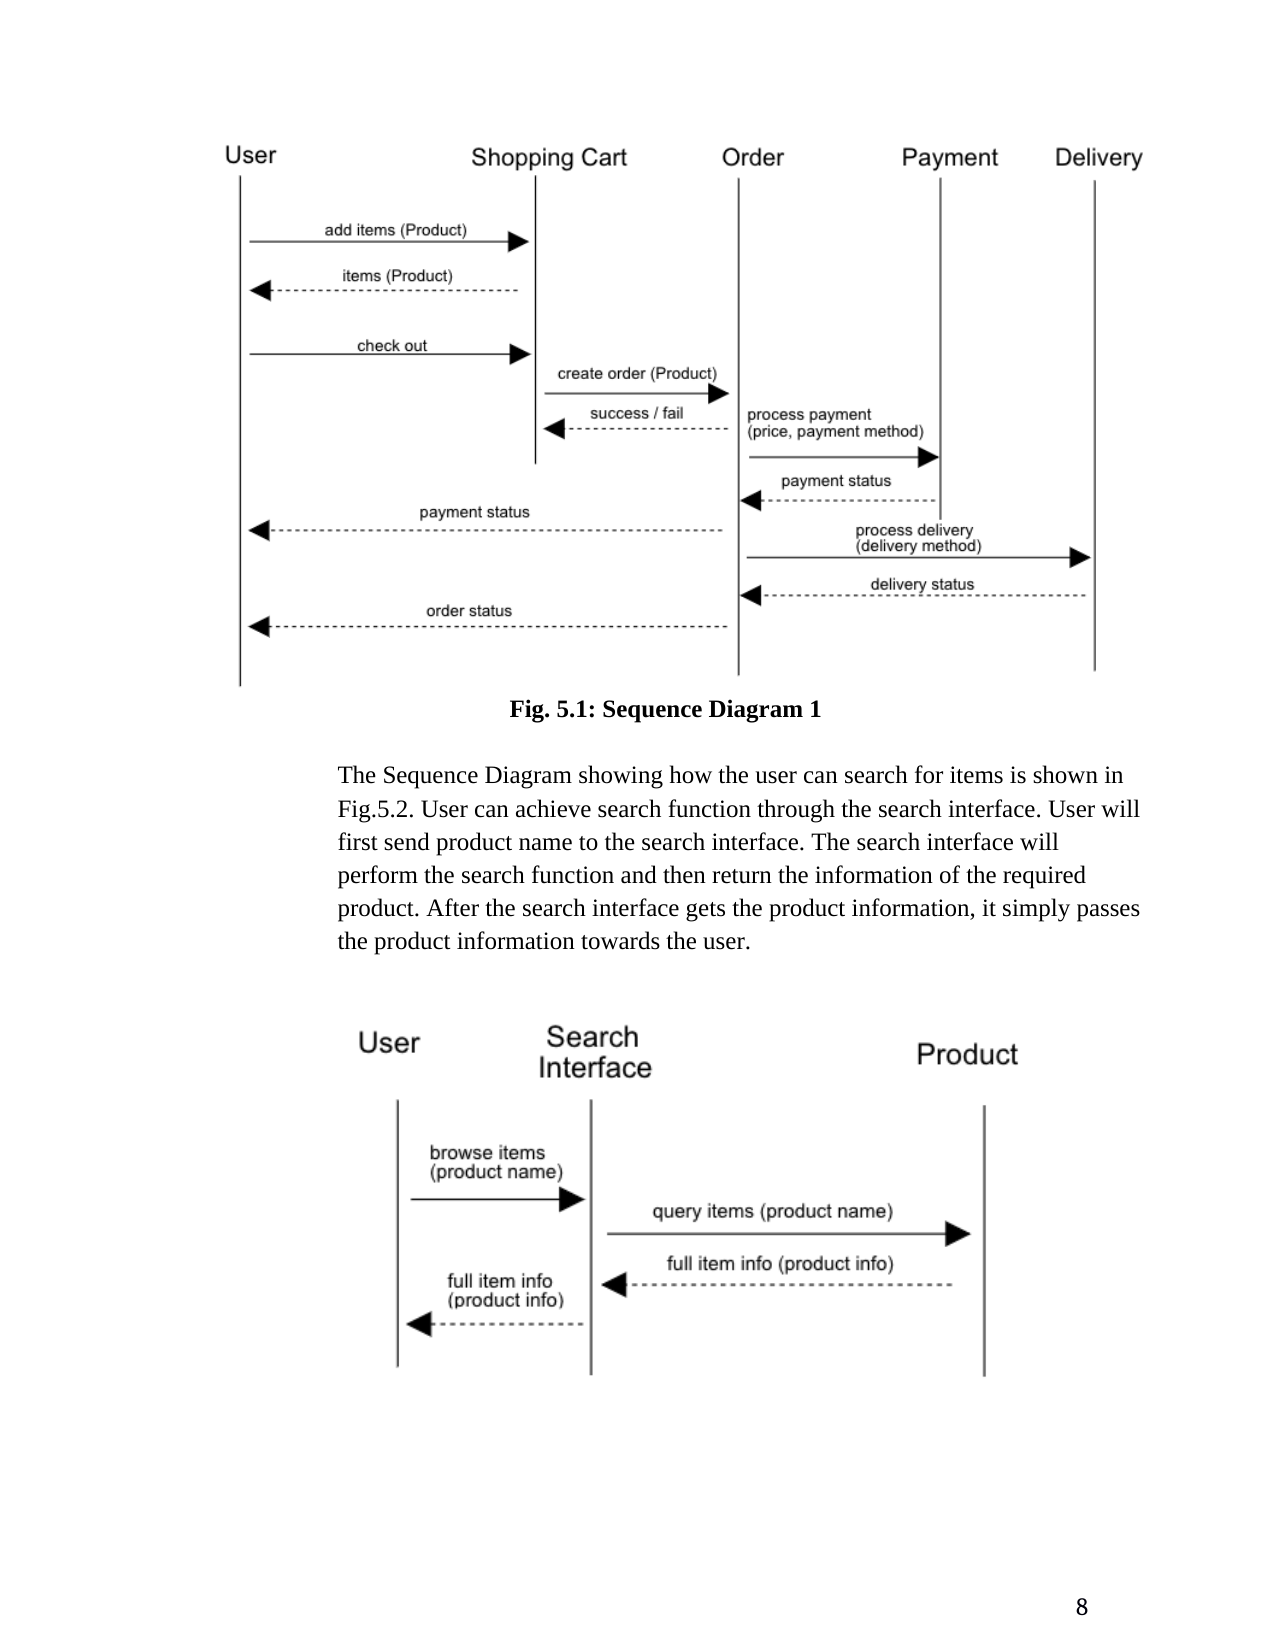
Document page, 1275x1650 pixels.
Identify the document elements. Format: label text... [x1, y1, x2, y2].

picture [187, 103, 1167, 691]
text Fig. 5.1: Sequence Diagram 1 [187, 694, 1144, 723]
text The Sequence Diagram showing how the user can search for items is shown in Fig.5.2. User can achieve search function through the search interface. User will first send product name to the search interface. The search interface will perform the search function and then return the information of the required product. After the search interface gets the product information, it simply passes the product information towards the user. [337, 761, 1144, 954]
picture [316, 977, 1088, 1409]
